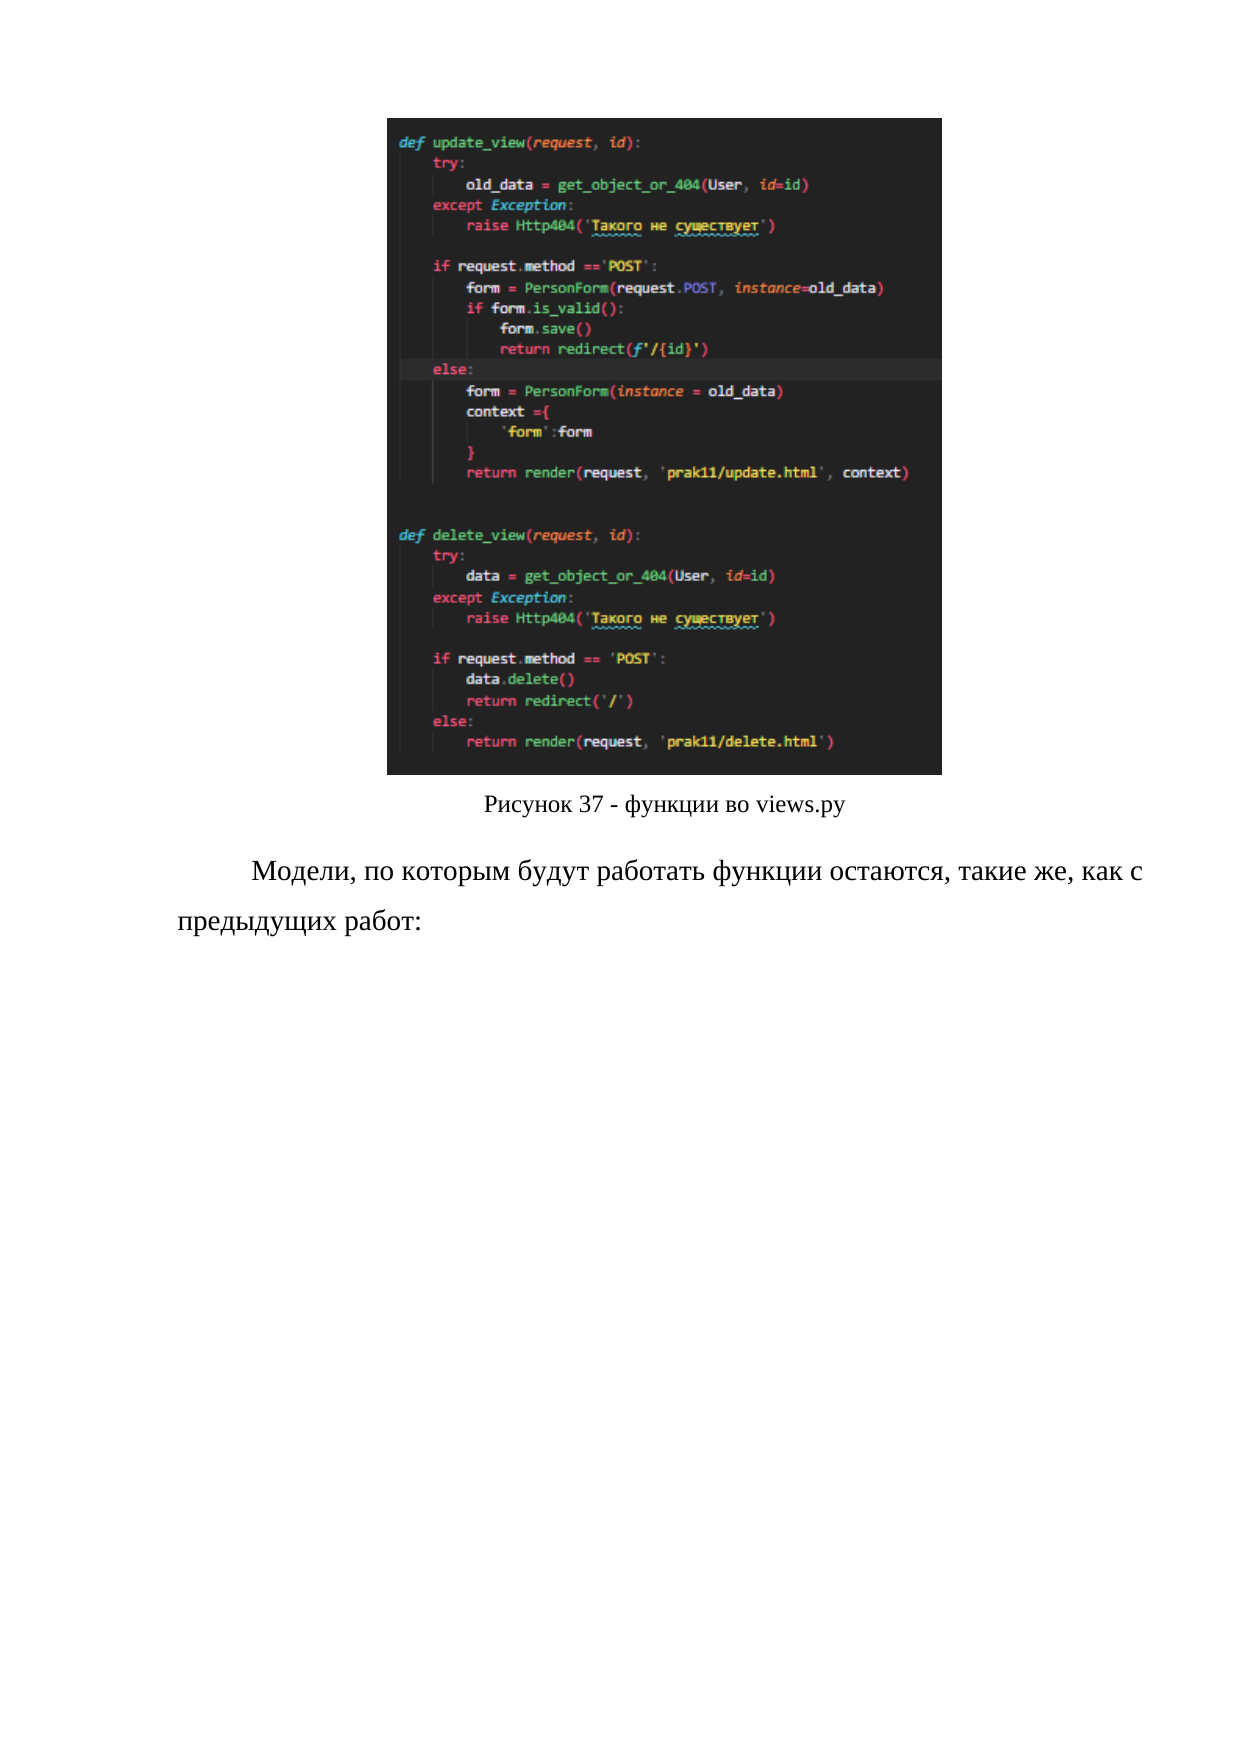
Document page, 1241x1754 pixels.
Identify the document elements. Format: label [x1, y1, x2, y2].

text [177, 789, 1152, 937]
picture [387, 118, 942, 775]
